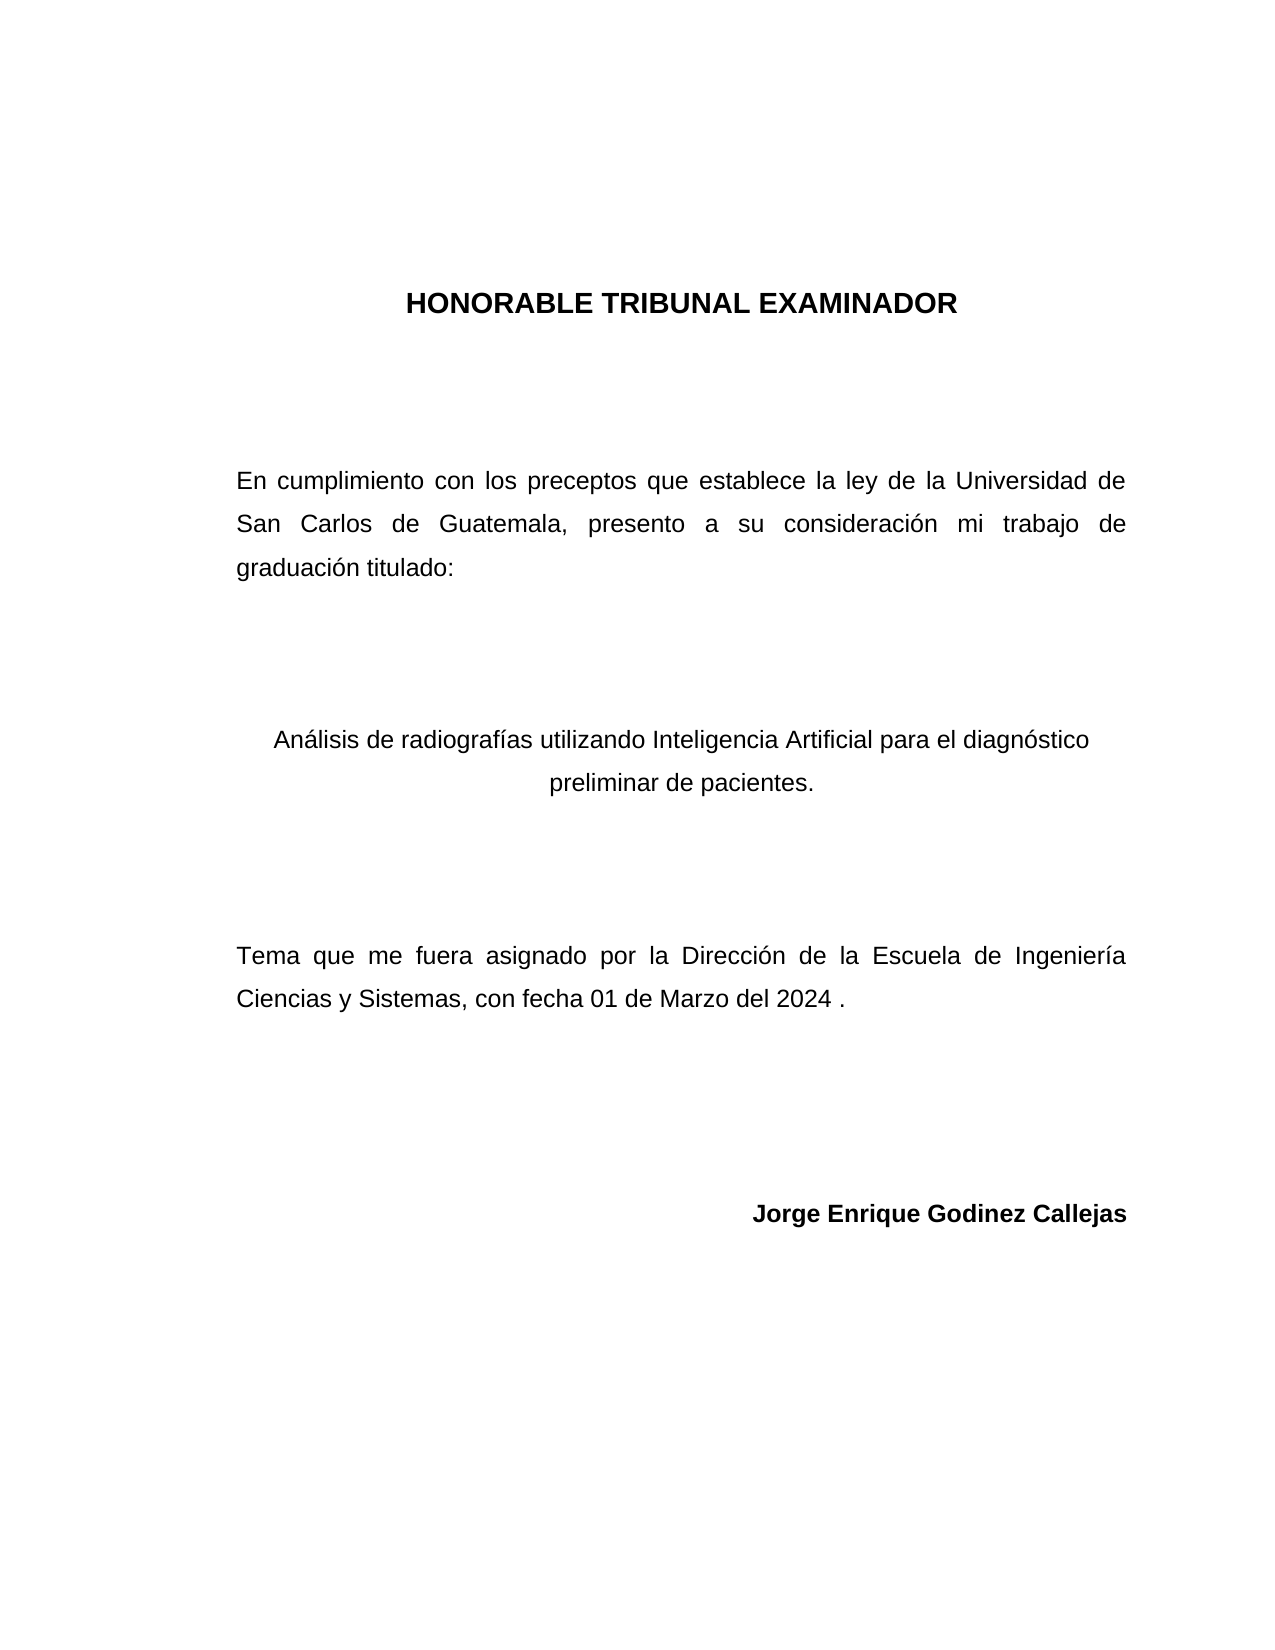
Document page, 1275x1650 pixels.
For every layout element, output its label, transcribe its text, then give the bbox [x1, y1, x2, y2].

text Jorge Enrique Godinez Callejas [236, 1199, 1127, 1228]
text En cumplimiento con los preceptos que establece la ley de la Universidad de San Carlos de Guatemala, presento a su consideración mi trabajo de graduación titulado: [236, 466, 1127, 581]
text Tema que me fuera asignado por la Dirección de la Escuela de Ingeniería Ciencias y Sistemas, con fecha 01 de Marzo del 2024 . [236, 941, 1127, 1012]
text HONORABLE TRIBUNAL EXAMINADOR [236, 287, 1127, 320]
text Análisis de radiografías utilizando Inteligencia Artificial para el diagnóstico preliminar de pacientes. [236, 725, 1127, 797]
